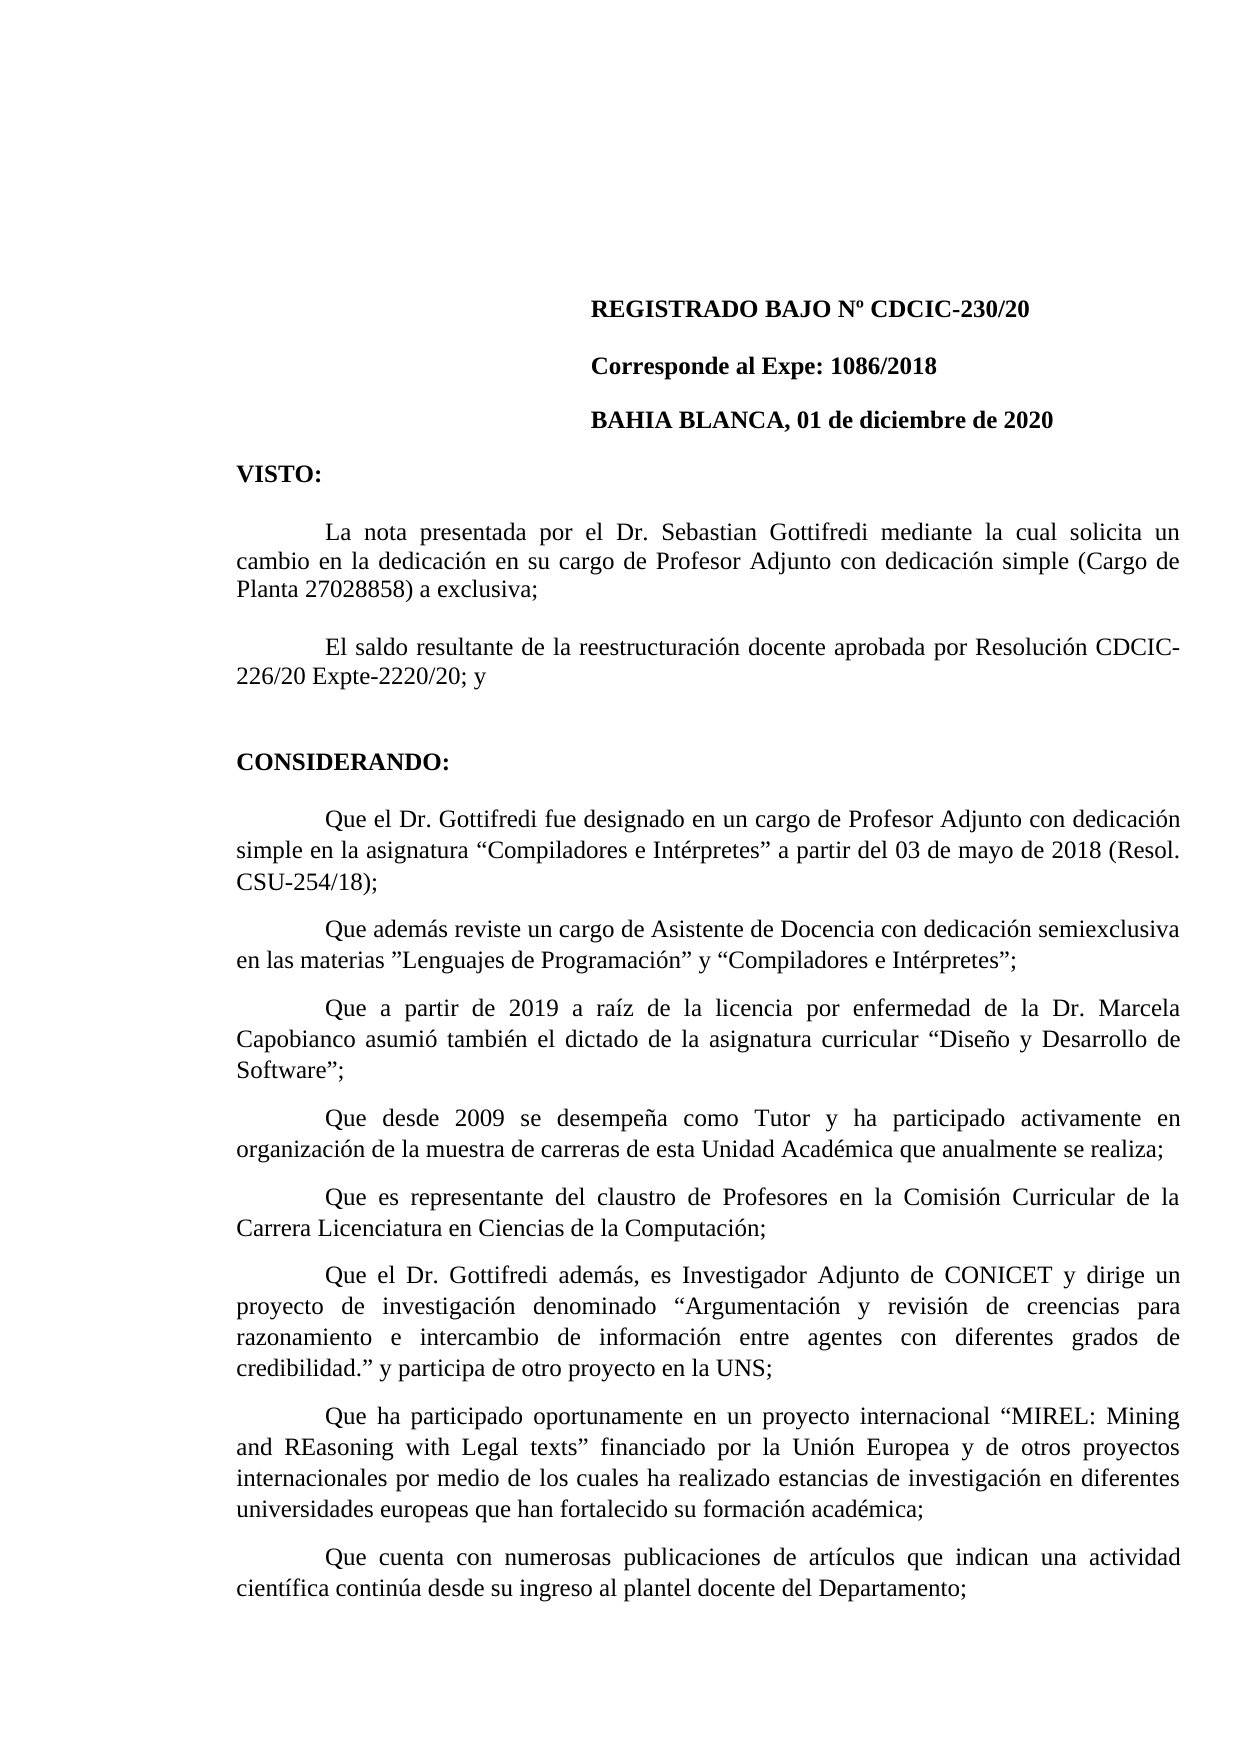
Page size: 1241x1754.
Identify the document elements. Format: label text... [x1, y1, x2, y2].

text BAHIA BLANCA, 01 de diciembre de 2020 [236, 407, 1181, 434]
text Que el Dr. Gottifredi fue designado en un cargo de Profesor Adjunto con dedicación simple en la asignatura “Compiladores e Intérpretes” a partir del 03 de mayo de 2018 (Resol. CSU-254/18); [236, 804, 1181, 895]
text Que ha participado oportunamente en un proyecto internacional “MIREL: Mining and REasoning with Legal texts” financiado por la Unión Europea y de otros proyectos internacionales por medio de los cuales ha realizado estancias de investigación en diferentes universidades europeas que han fortalecido su formación académica; [236, 1401, 1181, 1523]
text La nota presentada por el Dr. Sebastian Gottifredi mediante la cual solicita un cambio en la dedicación en su cargo de Profesor Adjunto con dedicación simple (Cargo de Planta 27028858) a exclusiva; [236, 517, 1181, 603]
subtitle REGISTRADO BAJO Nº CDCIC-230/20 [236, 295, 1181, 322]
text Que además reviste un cargo de Asistente de Docencia con dedicación semiexclusiva en las materias ”Lenguajes de Programación” y “Compiladores e Intérpretes”; [236, 914, 1181, 974]
text El saldo resultante de la reestructuración docente aprobada por Resolución CDCIC-226/20 Expte-2220/20; y [236, 632, 1181, 689]
text CONSIDERANDO: [236, 747, 1181, 776]
text Que desde 2009 se desempeña como Tutor y ha participado activamente en organización de la muestra de carreras de esta Unidad Académica que anualmente se realiza; [236, 1103, 1181, 1163]
text Que es representante del claustro de Profesores en la Comisión Curricular de la Carrera Licenciatura en Ciencias de la Computación; [236, 1182, 1181, 1241]
text VISTO: [236, 461, 1181, 488]
text Que a partir de 2019 a raíz de la licencia por enfermedad de la Dr. Marcela Capobianco asumió también el dictado de la asignatura curricular “Diseño y Desarrollo de Software”; [236, 993, 1181, 1084]
text Corresponde al Expe: 1086/2018 [236, 351, 1181, 380]
text Que cuenta con numerosas publicaciones de artículos que indican una actividad científica continúa desde su ingreso al plantel docente del Departamento; [236, 1542, 1181, 1602]
text Que el Dr. Gottifredi además, es Investigador Adjunto de CONICET y dirige un proyecto de investigación denominado “Argumentación y revisión de creencias para razonamiento e intercambio de información entre agentes con diferentes grados de credibilidad.” y participa de otro proyecto en la UNS; [236, 1260, 1181, 1382]
